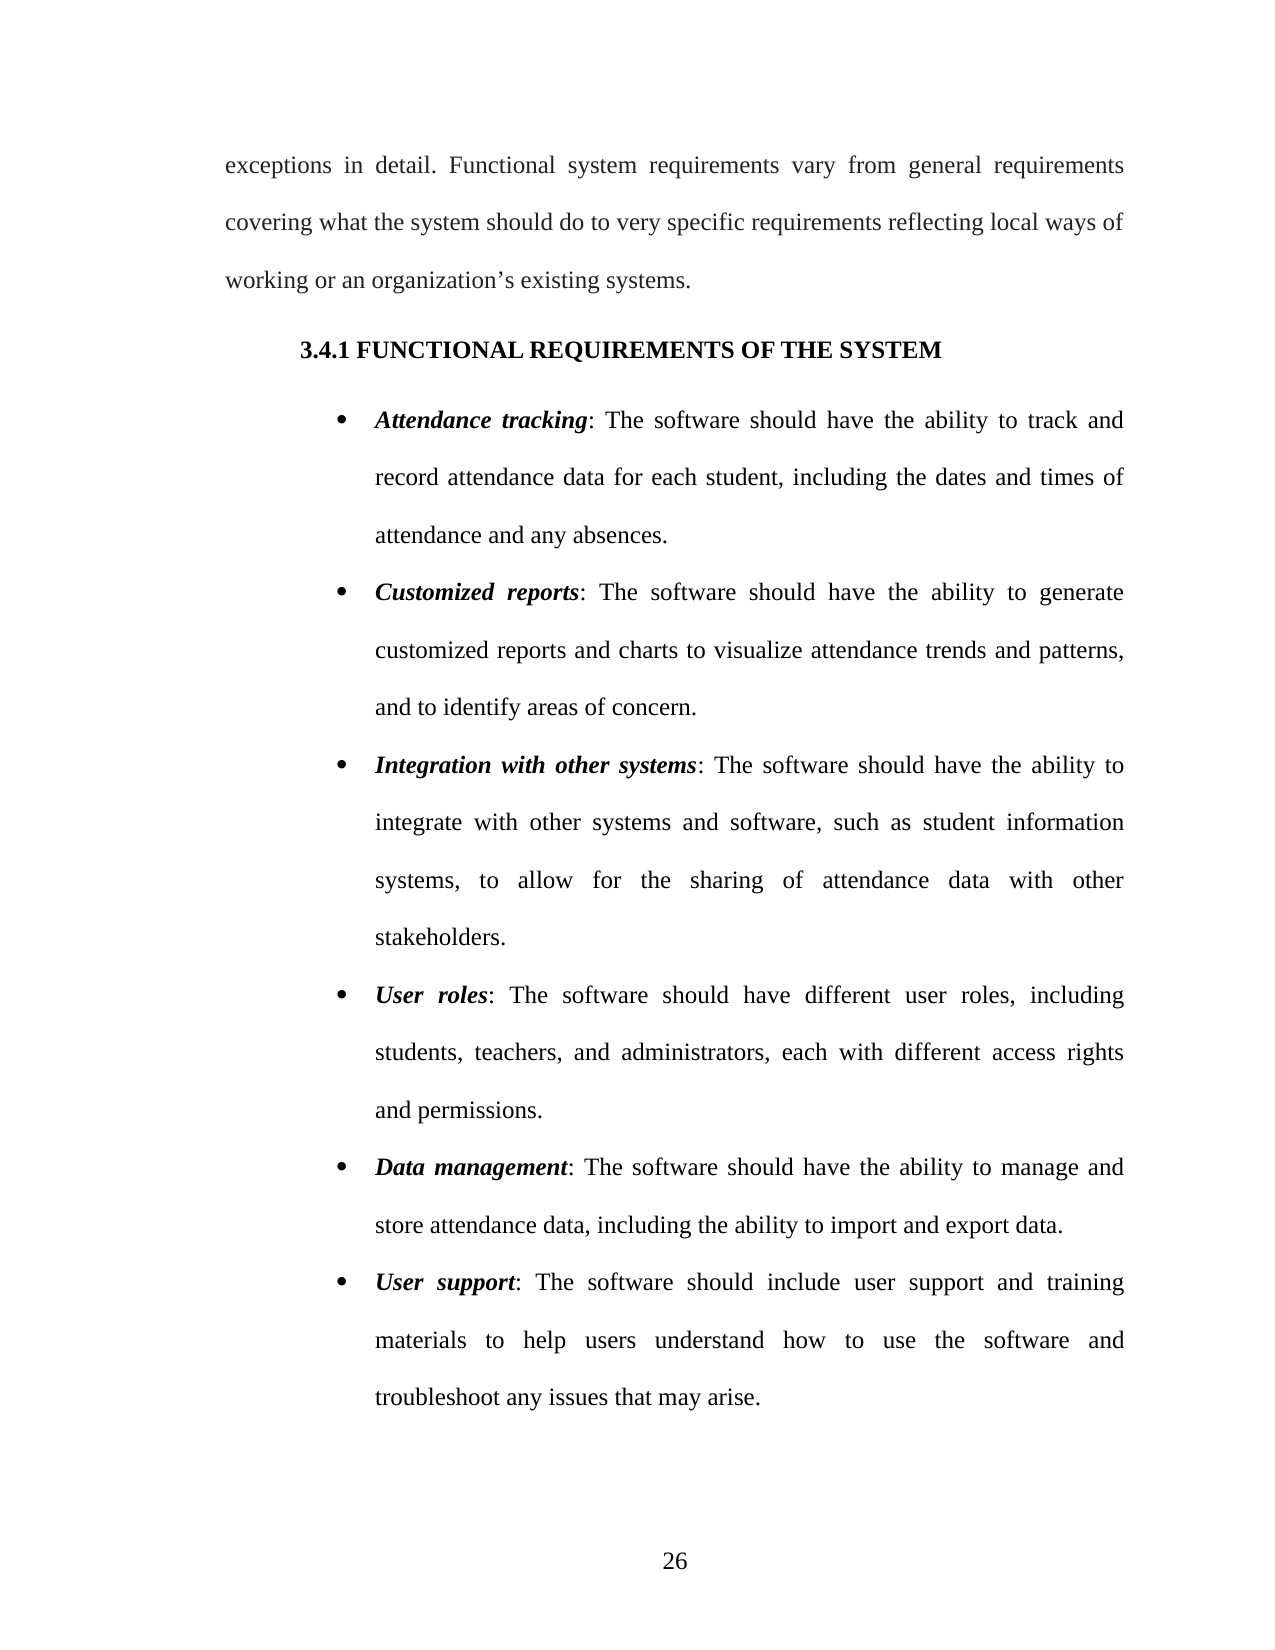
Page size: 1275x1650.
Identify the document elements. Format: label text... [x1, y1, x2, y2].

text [225, 150, 1125, 294]
list User support: The software should include user support and training materials to help users understand how to use the software and troubleshoot any issues that may arise. [337, 1267, 1125, 1411]
list User roles: The software should have different user roles, including students, teachers, and administrators, each with different access rights and permissions. [337, 980, 1125, 1124]
list Integration with other systems: The software should have the ability to integrate with other systems and software, such as student information systems, to allow for the sharing of attendance data with other stakeholders. [337, 750, 1125, 951]
list Data management: The software should have the ability to manage and store attendance data, including the ability to import and export data. [337, 1152, 1125, 1239]
subtitle 3.4.1 FUNCTIONAL REQUIREMENTS OF THE SYSTEM [300, 335, 1125, 364]
list Customized reports: The software should have the ability to generate customized reports and charts to visualize attendance trends and patterns, and to identify areas of concern. [337, 577, 1125, 721]
list Attendance tracking: The software should have the ability to track and record attendance data for each student, including the dates and times of attendance and any absences. [337, 405, 1125, 549]
